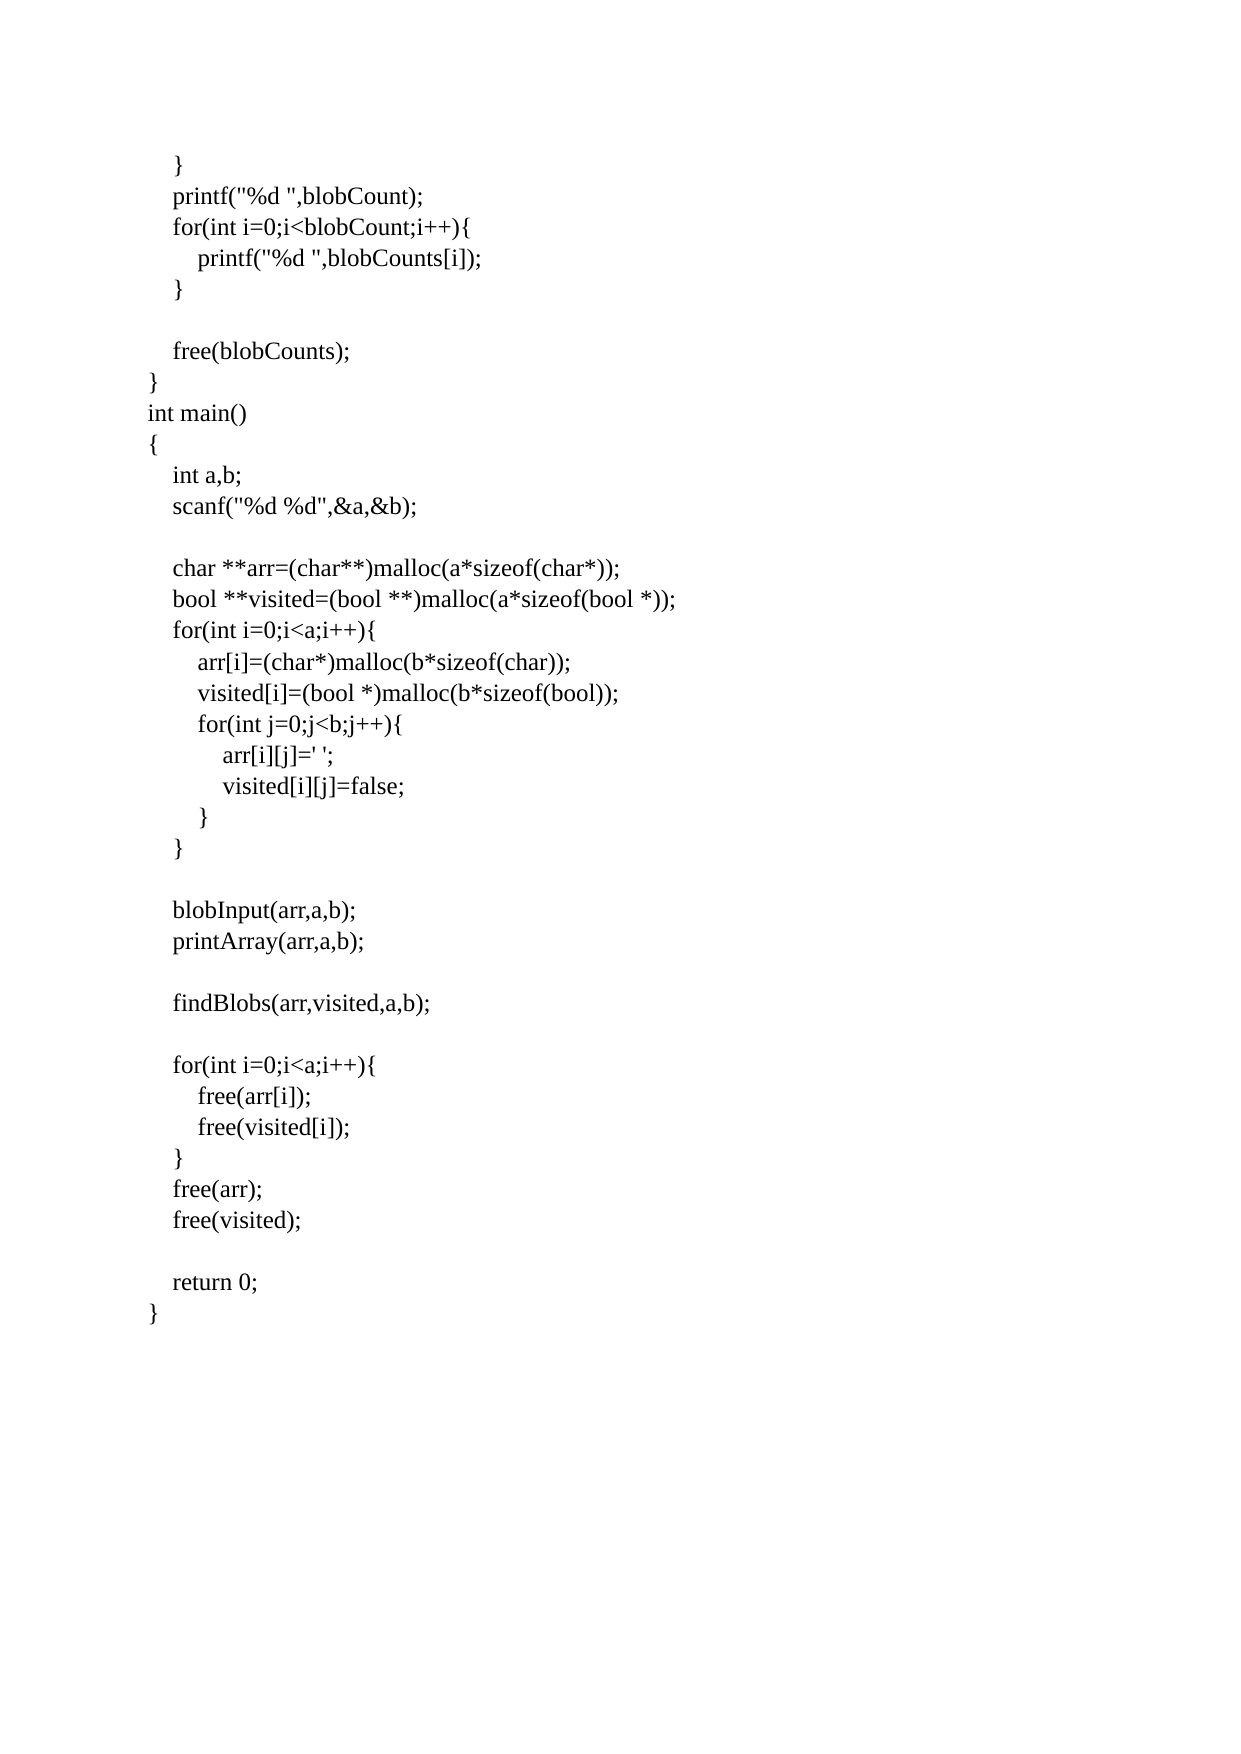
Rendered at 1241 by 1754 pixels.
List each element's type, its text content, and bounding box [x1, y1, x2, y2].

text for(int i=0;i<a;i++){ [147, 616, 1093, 644]
text } [147, 1298, 1093, 1327]
text } [147, 274, 1093, 303]
text visited[i][j]=false; [147, 771, 1093, 799]
text int main() [147, 398, 1093, 427]
text return 0; [147, 1267, 1093, 1296]
text char **arr=(char**)malloc(a*sizeof(char*)); [147, 553, 1093, 582]
text free(blobCounts); [147, 336, 1093, 365]
text free(arr[i]); [147, 1081, 1093, 1110]
text for(int i=0;i<blobCount;i++){ [147, 212, 1093, 241]
text printArray(arr,a,b); [147, 926, 1093, 955]
text int a,b; [147, 460, 1093, 489]
text printf("%d ",blobCounts[i]); [147, 243, 1093, 272]
text arr[i][j]=' '; [147, 740, 1093, 768]
text bool **visited=(bool **)malloc(a*sizeof(bool *)); [147, 584, 1093, 613]
text } [147, 367, 1093, 396]
text findBlobs(arr,visited,a,b); [147, 988, 1093, 1017]
text { [147, 429, 1093, 458]
text blobInput(arr,a,b); [147, 895, 1093, 924]
text scanf("%d %d",&a,&b); [147, 491, 1093, 520]
text free(visited[i]); [147, 1112, 1093, 1141]
text } [147, 1143, 1093, 1172]
text free(arr); [147, 1174, 1093, 1203]
text printf("%d ",blobCount); [147, 181, 1093, 210]
text for(int j=0;j<b;j++){ [147, 709, 1093, 737]
text } [147, 150, 1093, 179]
text } [147, 802, 1093, 831]
text for(int i=0;i<a;i++){ [147, 1050, 1093, 1079]
text free(visited); [147, 1205, 1093, 1234]
text } [147, 833, 1093, 862]
text arr[i]=(char*)malloc(b*sizeof(char)); [147, 647, 1093, 675]
text visited[i]=(bool *)malloc(b*sizeof(bool)); [147, 678, 1093, 706]
